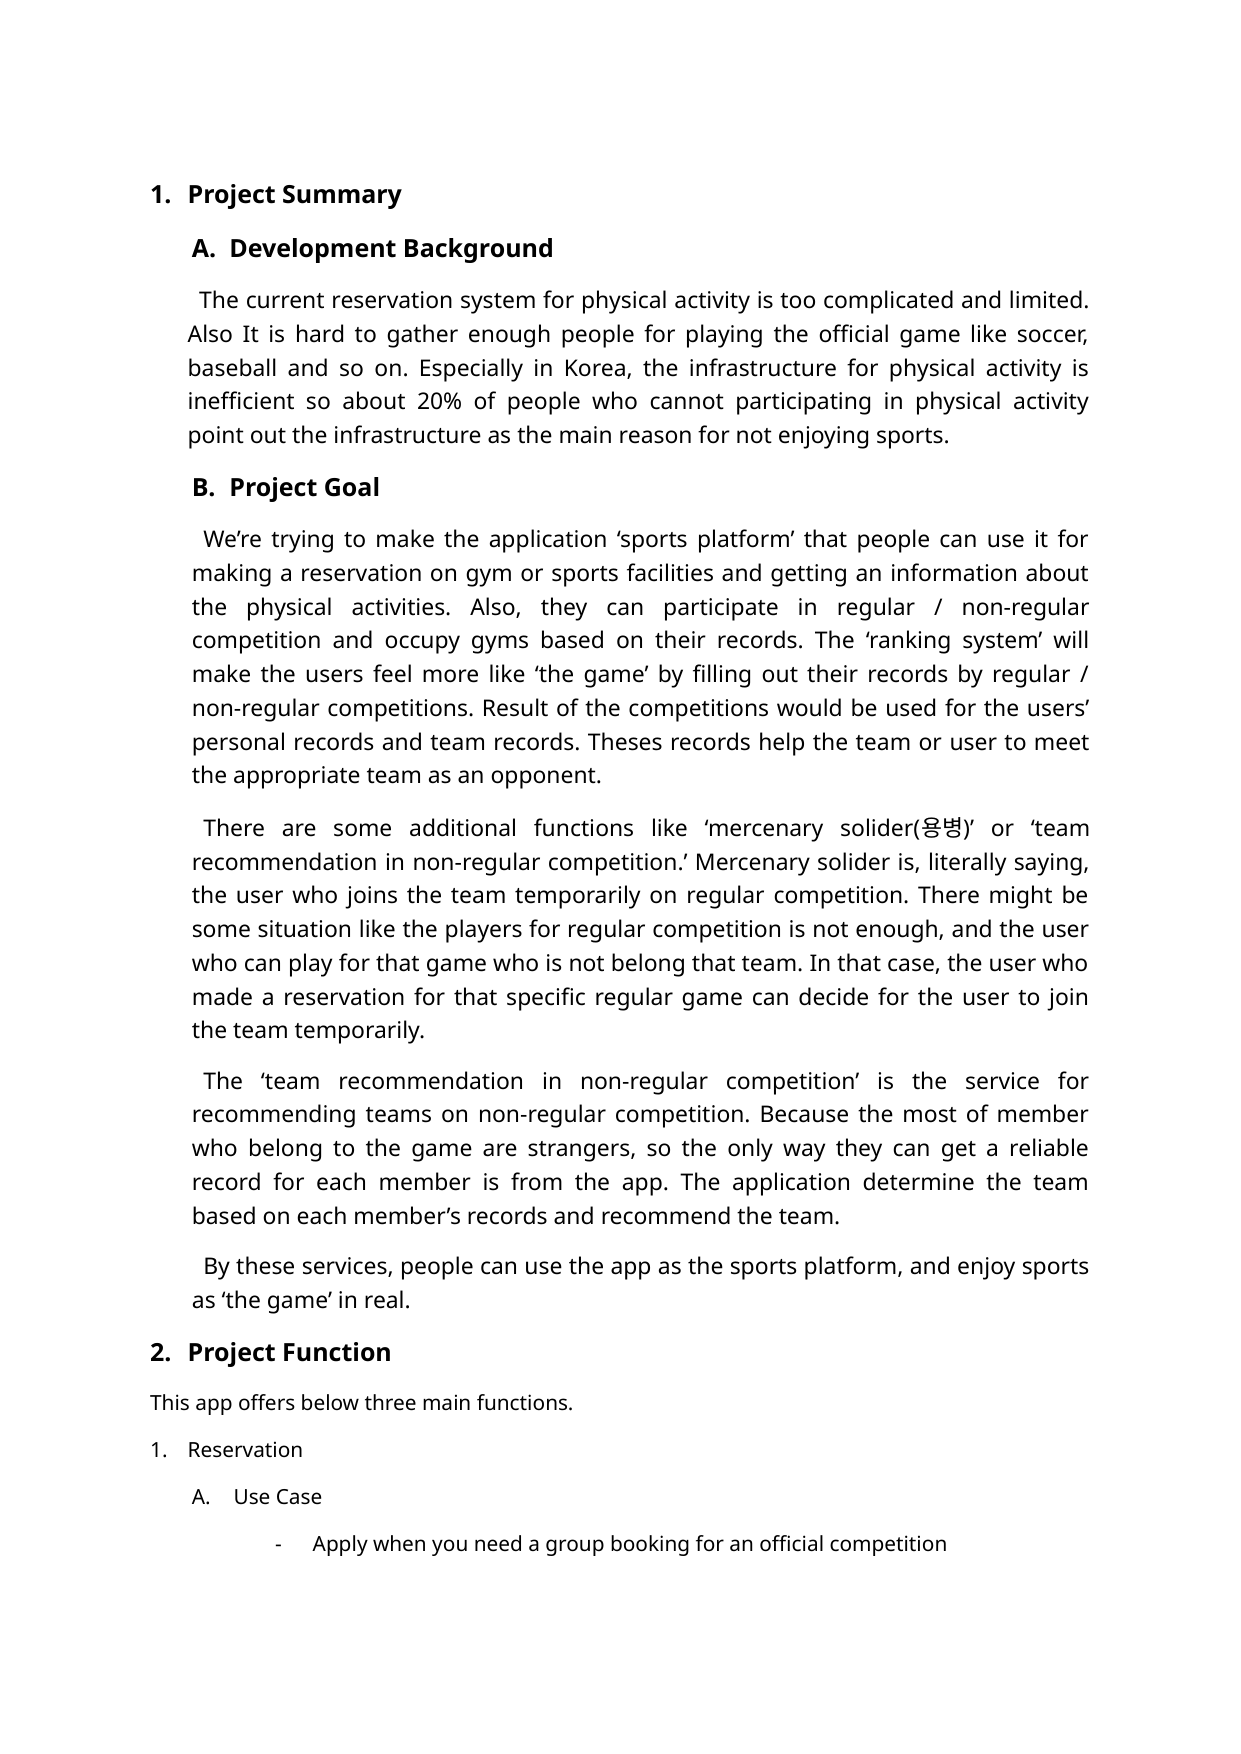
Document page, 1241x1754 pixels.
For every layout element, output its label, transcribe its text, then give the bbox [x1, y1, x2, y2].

list Project Summary [150, 177, 1090, 211]
text This app offers below three main functions. [150, 1388, 1090, 1416]
text We’re trying to make the application ‘sports platform’ that people can use it for making a reservation on gym or sports facilities and getting an information about the physical activities. Also, they can participate in regular / non-regular competition and occupy gyms based on their records. The ‘ranking system’ will make the users feel more like ‘the game’ by filling out their records by regular / non-regular competitions. Result of the competitions would be used for the users’ personal records and team records. Theses records help the team or user to meet the appropriate team as an opponent. [192, 523, 1090, 790]
text The ‘team recommendation in non-regular competition’ is the service for recommending teams on non-regular competition. Because the most of member who belong to the game are strangers, so the only way they can get a reliable record for each member is from the app. The application determine the team based on each member’s records and recommend the team. [192, 1064, 1090, 1231]
text The current reservation system for physical activity is too complicated and limited. Also It is hard to gather enough people for playing the official game like soccer, baseball and so on. Especially in Korea, the infrastructure for physical activity is inefficient so about 20% of people who cannot participating in physical activity point out the infrastructure as the main reason for not enjoying sports. [187, 284, 1090, 450]
list Development Background [192, 231, 1090, 265]
list Use Case [192, 1482, 1090, 1511]
list Project Function [150, 1334, 1090, 1368]
text There are some additional functions like ‘mercenary solider(용병)’ or ‘team recommendation in non-regular competition.’ Mercenary solider is, literally saying, the user who joins the team temporarily on regular competition. There might be some situation like the players for regular competition is not enough, and the user who can play for that game who is not belong that team. In that case, the user who made a reservation for that specific regular game can decide for the user to join the team temporarily. [192, 809, 1090, 1045]
list Reservation [150, 1435, 1090, 1463]
list Project Goal [192, 469, 1090, 503]
text By these services, people can use the app as the sports platform, and enjoy sports as ‘the game’ in real. [192, 1250, 1090, 1315]
list Apply when you need a group booking for an official competition [275, 1529, 1090, 1558]
